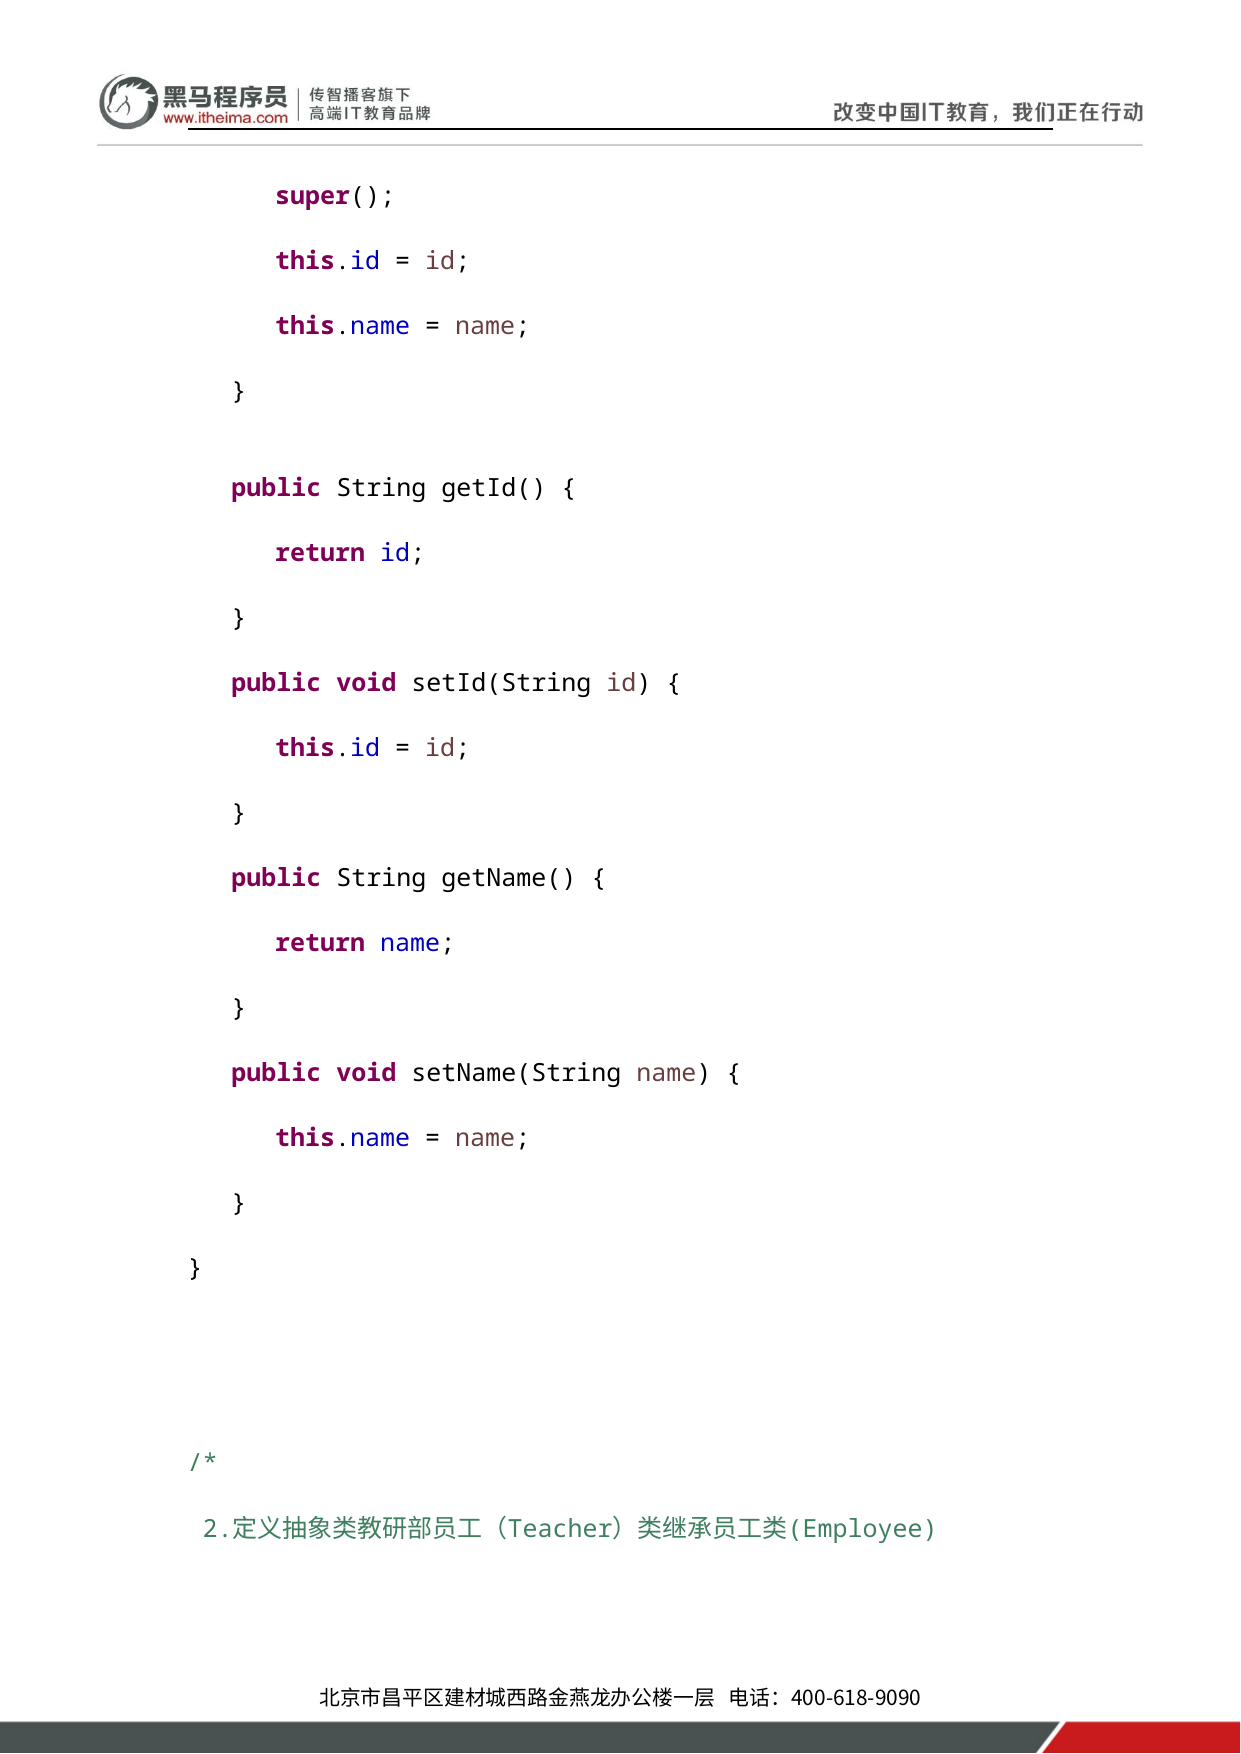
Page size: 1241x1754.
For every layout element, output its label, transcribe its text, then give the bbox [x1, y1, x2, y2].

text return name; [187, 909, 1053, 974]
text public void setName(String name) { [187, 1039, 1053, 1104]
text public String getName() { [187, 844, 1053, 909]
picture [0, 1662, 1241, 1753]
text public String getId() { [187, 454, 1053, 519]
text } [187, 1234, 1053, 1299]
text super(); [187, 162, 1053, 227]
text } [187, 357, 1053, 422]
text } [187, 779, 1053, 844]
text } [187, 974, 1053, 1039]
text return id; [187, 519, 1053, 584]
text } [187, 584, 1053, 649]
text public void setId(String id) { [187, 649, 1053, 714]
picture [0, 3, 1241, 153]
text 2.定义抽象类教研部员工（Teacher）类继承员工类(Employee) [187, 1494, 1053, 1559]
text this.id = id; [187, 714, 1053, 779]
text this.name = name; [187, 1104, 1053, 1169]
text this.name = name; [187, 292, 1053, 357]
text } [187, 1169, 1053, 1234]
text /* [187, 1429, 1053, 1494]
text this.id = id; [187, 227, 1053, 292]
